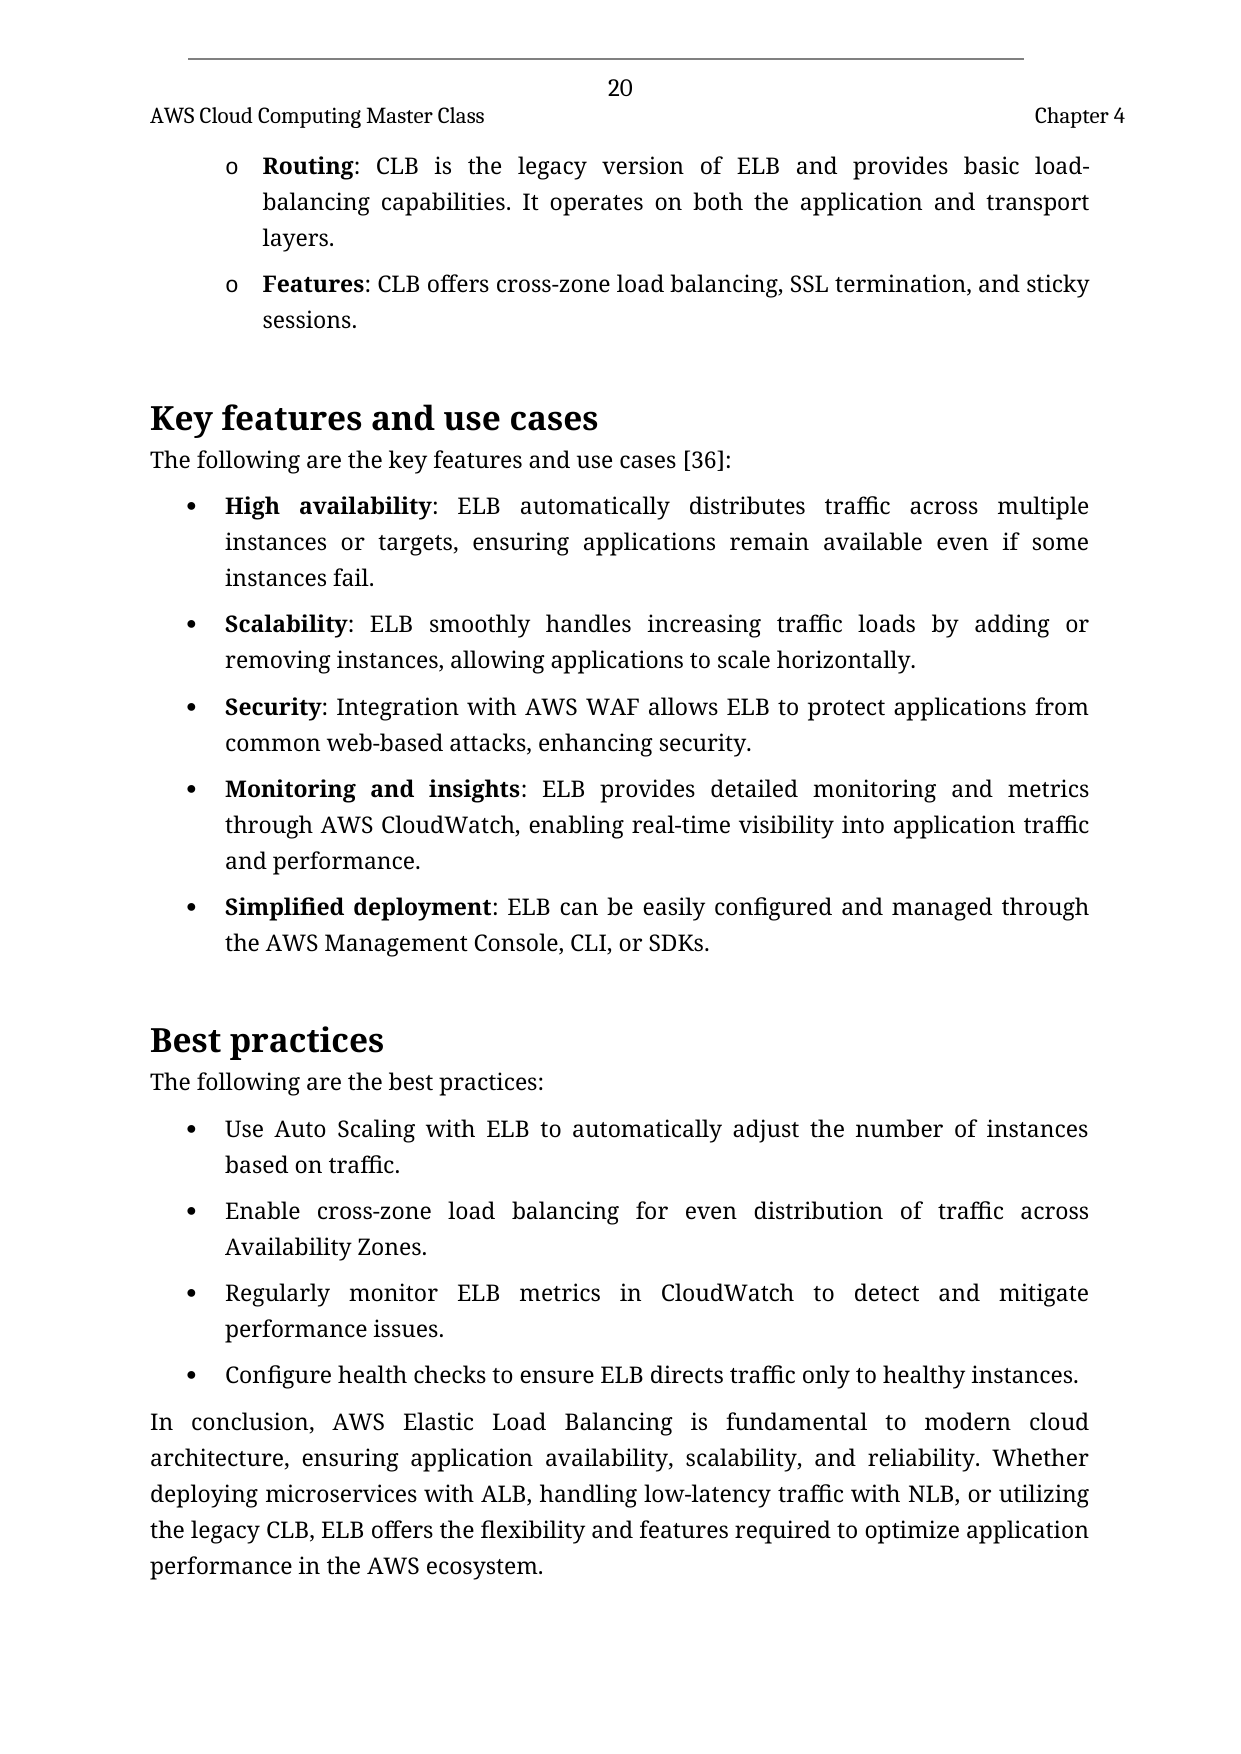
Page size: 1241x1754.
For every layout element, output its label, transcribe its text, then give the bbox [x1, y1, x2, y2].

subtitle Key features and use cases [150, 395, 1090, 440]
list Enable cross-zone load balancing for even distribution of traffic across Availability Zones. [187, 1195, 1090, 1262]
list Scalability: ELB smoothly handles increasing traffic loads by adding or removing instances, allowing applications to scale horizontally. [187, 608, 1090, 675]
list Use Auto Scaling with ELB to automatically adjust the number of instances based on traffic. [187, 1113, 1090, 1180]
subtitle Best practices [150, 1017, 1090, 1063]
text The following are the key features and use cases: [150, 444, 1090, 475]
list Security: Integration with AWS WAF allows ELB to protect applications from common web-based attacks, enhancing security. [187, 691, 1090, 758]
list Simplified deployment: ELB can be easily configured and managed through the AWS Management Console, CLI, or SDKs. [187, 891, 1090, 958]
list Monitoring and insights: ELB provides detailed monitoring and metrics through AWS CloudWatch, enabling real-time visibility into application traffic and performance. [187, 773, 1090, 876]
list Configure health checks to ensure ELB directs traffic only to healthy instances. [187, 1359, 1090, 1391]
list Regularly monitor ELB metrics in CloudWatch to detect and mitigate performance issues. [187, 1277, 1090, 1344]
text In conclusion, AWS Elastic Load Balancing is fundamental to modern cloud architecture, ensuring application availability, scalability, and reliability. Whether deploying microservices with ALB, handling low-latency traffic with NLB, or utilizing the legacy CLB, ELB offers the flexibility and features required to optimize application performance in the AWS ecosystem. [150, 1406, 1090, 1581]
list Features: CLB offers cross-zone load balancing, SSL termination, and sticky sessions. [225, 268, 1090, 336]
text The following are the best practices: [150, 1066, 1090, 1097]
list Routing: CLB is the legacy version of ELB and provides basic load-balancing capabilities. It operates on both the application and transport layers. [225, 150, 1090, 253]
list High availability: ELB automatically distributes traffic across multiple instances or targets, ensuring applications remain available even if some instances fail. [187, 490, 1090, 593]
